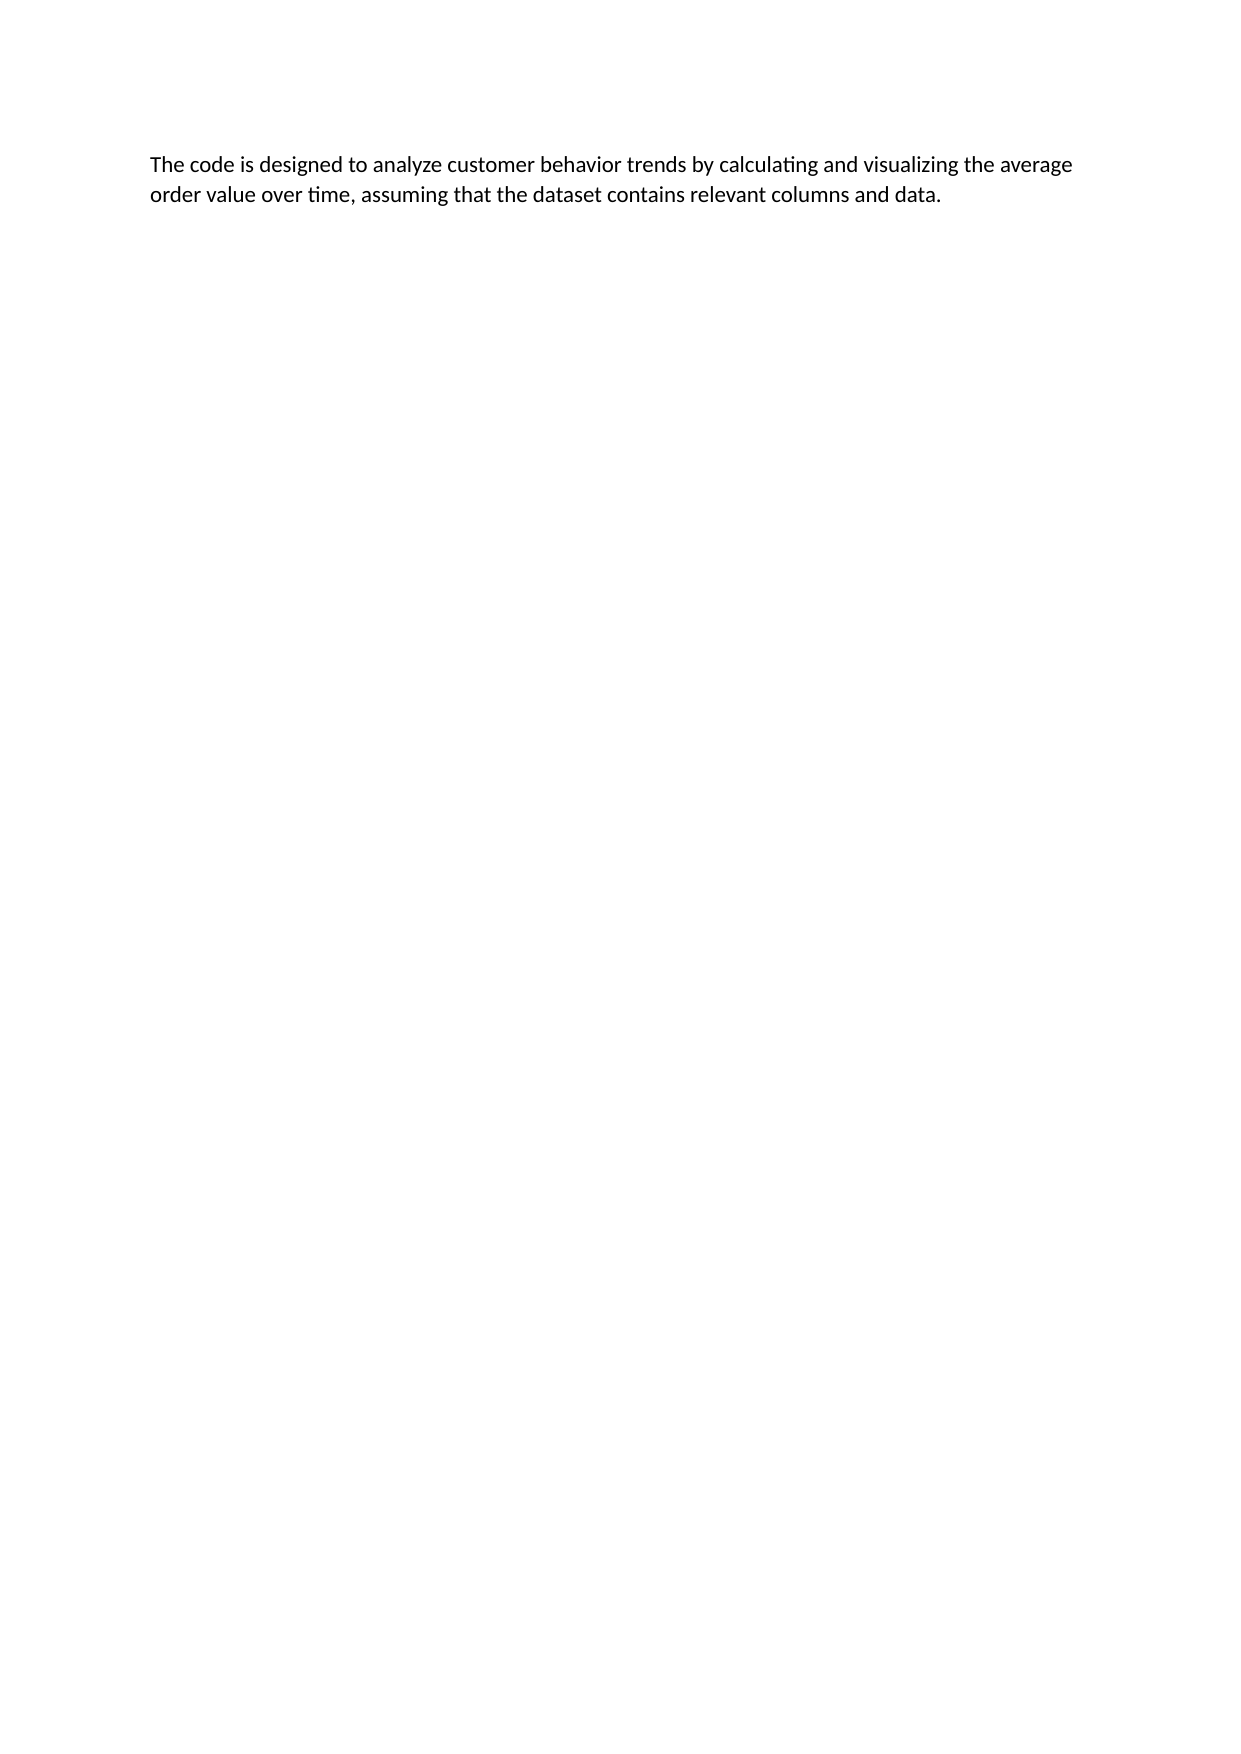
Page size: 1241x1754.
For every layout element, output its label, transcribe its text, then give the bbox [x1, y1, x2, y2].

text The code is designed to analyze customer behavior trends by calculating and visualizing the average order value over time, assuming that the dataset contains relevant columns and data. [150, 150, 1090, 208]
